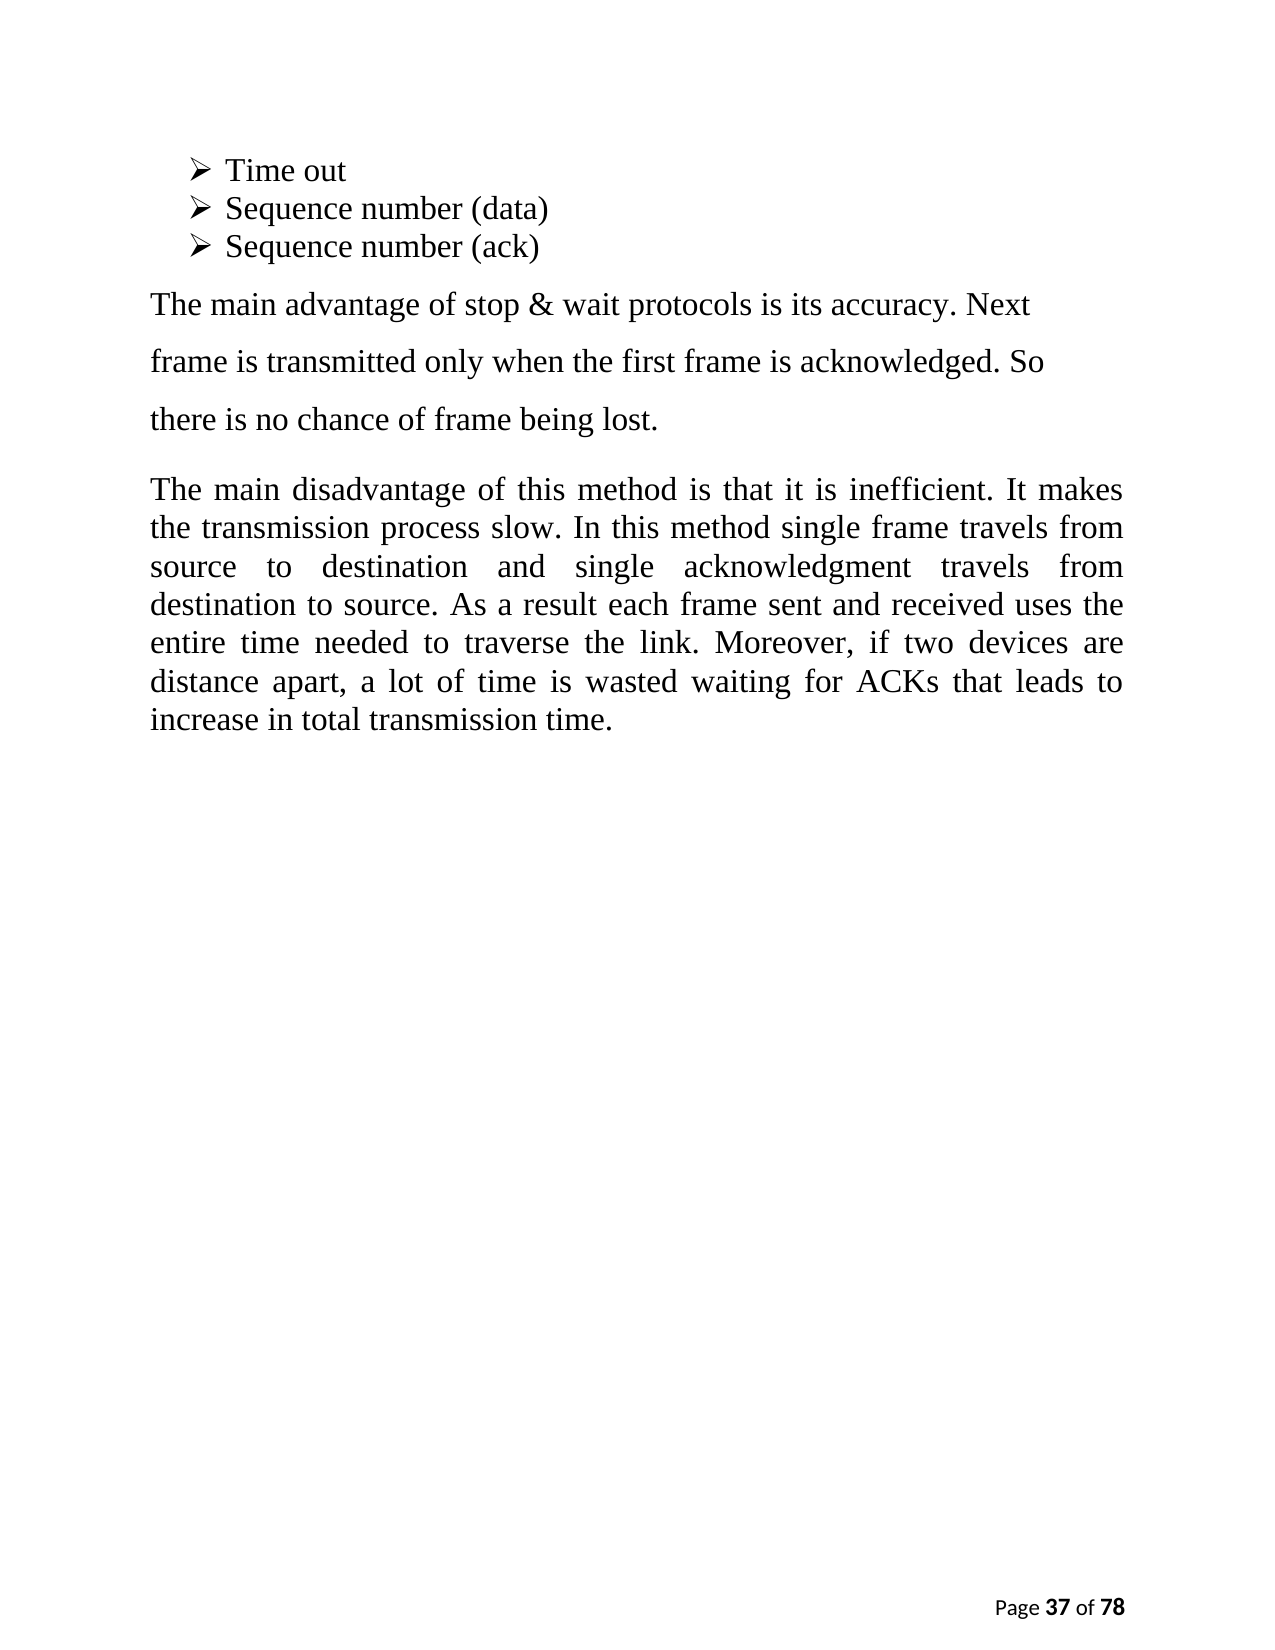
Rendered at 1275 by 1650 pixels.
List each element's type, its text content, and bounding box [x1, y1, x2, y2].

text The main advantage of stop & wait protocols is its accuracy. Next frame is transmitted only when the first frame is acknowledged. So there is no chance of frame being lost. [150, 284, 1087, 437]
list Sequence number (data) [187, 188, 1125, 227]
text The main disadvantage of this method is that it is inefficient. It makes the transmission process slow. In this method single frame travels from source to destination and single acknowledgment travels from destination to source. As a result each frame sent and received uses the entire time needed to traverse the link. Moreover, if two devices are distance apart, a lot of time is wasted waiting for ACKs that leads to increase in total transmission time. [150, 469, 1125, 737]
list Sequence number (ack) [187, 227, 1087, 265]
list Time out [187, 150, 1125, 188]
